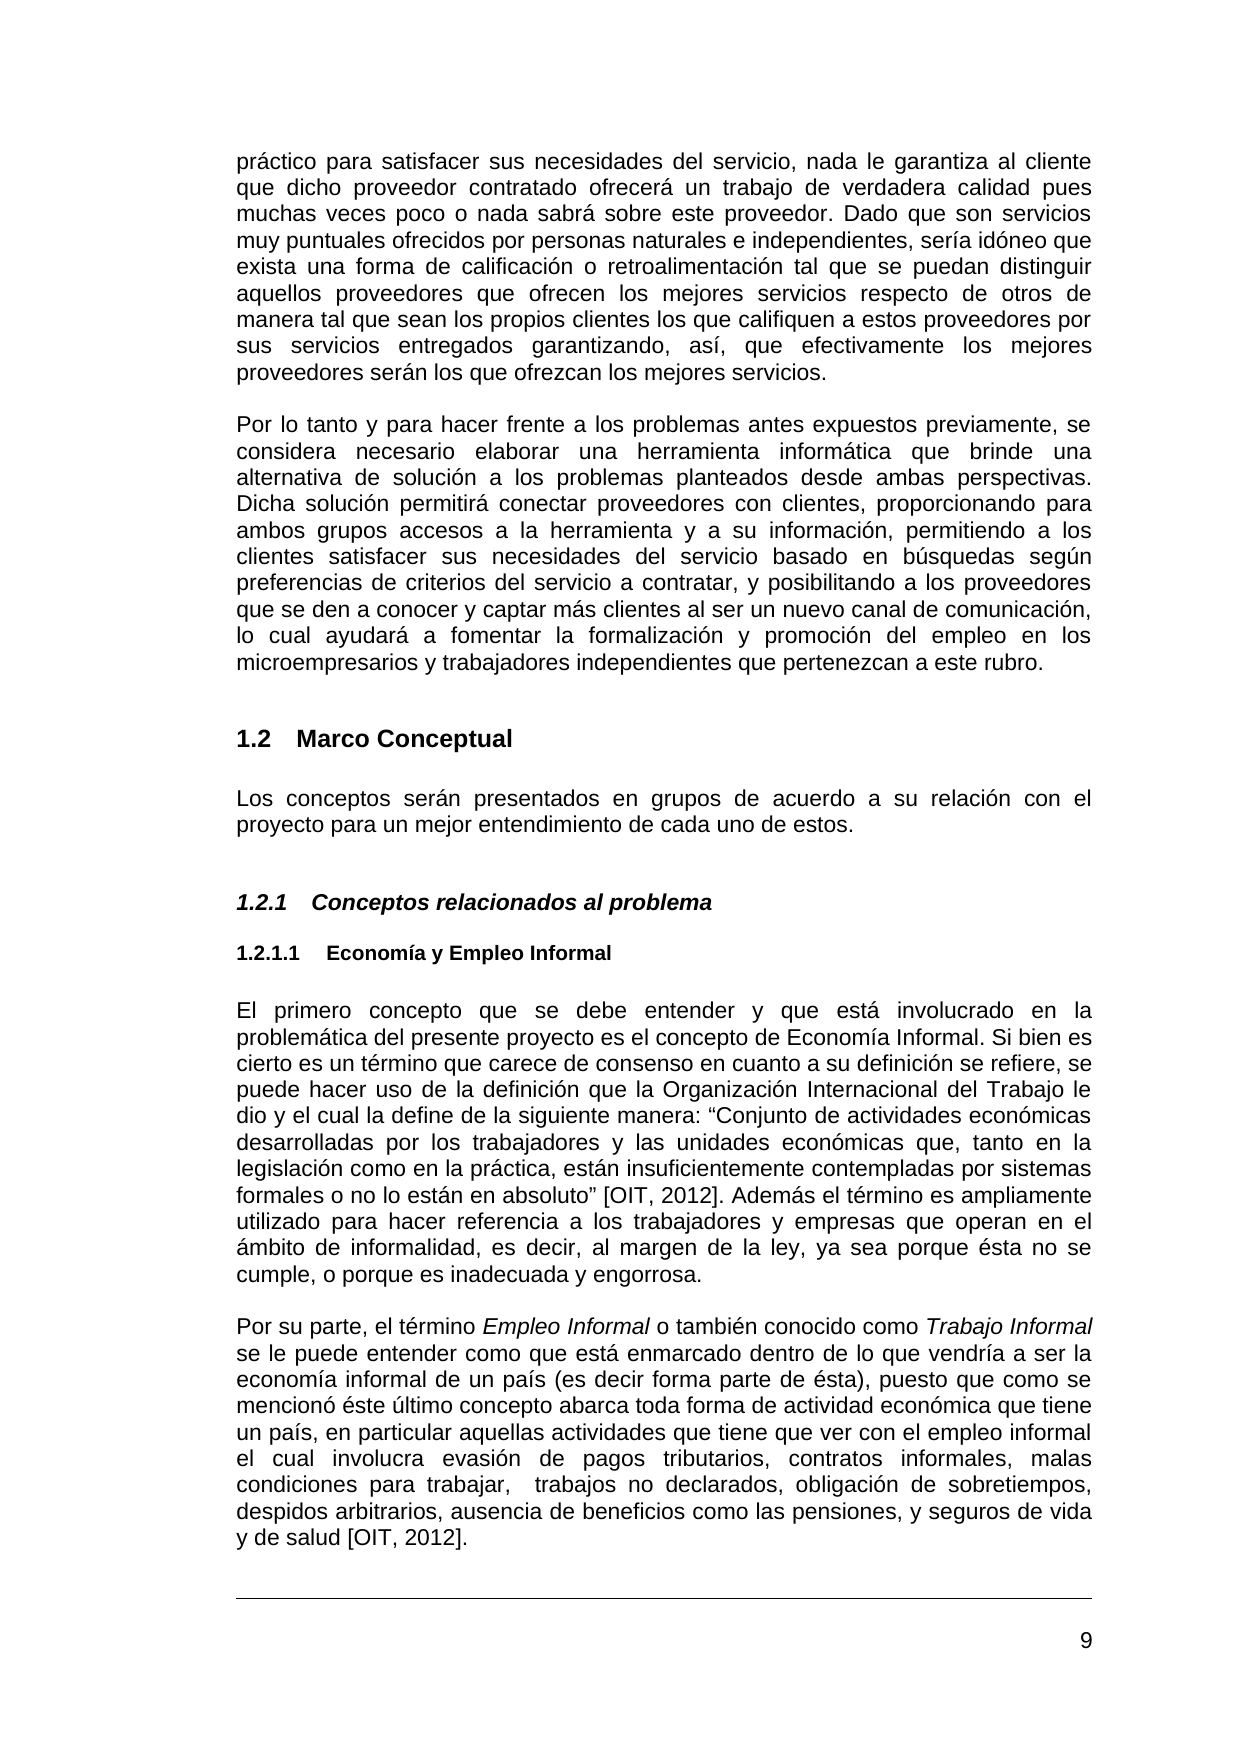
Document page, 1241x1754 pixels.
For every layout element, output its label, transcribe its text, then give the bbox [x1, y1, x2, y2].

subtitle Conceptos relacionados al problema [236, 889, 1092, 916]
text Por lo tanto y para hacer frente a los problemas antes expuestos previamente, se considera necesario elaborar una herramienta informática que brinde una alternativa de solución a los problemas planteados desde ambas perspectivas. Dicha solución permitirá conectar proveedores con clientes, proporcionando para ambos grupos accesos a la herramienta y a su información, permitiendo a los clientes satisfacer sus necesidades del servicio basado en búsquedas según preferencias de criterios del servicio a contratar, y posibilitando a los proveedores que se den a conocer y captar más clientes al ser un nuevo canal de comunicación, lo cual ayudará a fomentar la formalización y promoción del empleo en los microempresarios y trabajadores independientes que pertenezcan a este rubro. [236, 411, 1092, 675]
text Los conceptos serán presentados en grupos de acuerdo a su relación con el proyecto para un mejor entendimiento de cada uno de estos. [236, 785, 1092, 838]
subtitle Marco Conceptual [236, 724, 1092, 752]
text El primero concepto que se debe entender y que está involucrado en la problemática del presente proyecto es el concepto de Economía Informal. Si bien es cierto es un término que carece de consenso en cuanto a su definición se refiere, se puede hacer uso de la definición que la Organización Internacional del Trabajo le dio y el cual la define de la siguiente manera: “Conjunto de actividades económicas desarrolladas por los trabajadores y las unidades económicas que, tanto en la legislación como en la práctica, están insuficientemente contempladas por sistemas formales o no lo están en absoluto” [OIT, 2012]. Además el término es ampliamente utilizado para hacer referencia a los trabajadores y empresas que operan en el ámbito de informalidad, es decir, al margen de la ley, ya sea porque ésta no se cumple, o porque es inadecuada y engorrosa. [236, 997, 1092, 1287]
text Por su parte, el término Empleo Informal o también conocido como Trabajo Informal se le puede entender como que está enmarcado dentro de lo que vendría a ser la economía informal de un país (es decir forma parte de ésta), puesto que como se mencionó éste último concepto abarca toda forma de actividad económica que tiene un país, en particular aquellas actividades que tiene que ver con el empleo informal el cual involucra evasión de pagos tributarios, contratos informales, malas condiciones para trabajar, trabajos no declarados, obligación de sobretiempos, despidos arbitrarios, ausencia de beneficios como las pensiones, y seguros de vida y de salud [OIT, 2012]. [236, 1313, 1092, 1551]
subtitle Economía y Empleo Informal [236, 941, 1092, 964]
